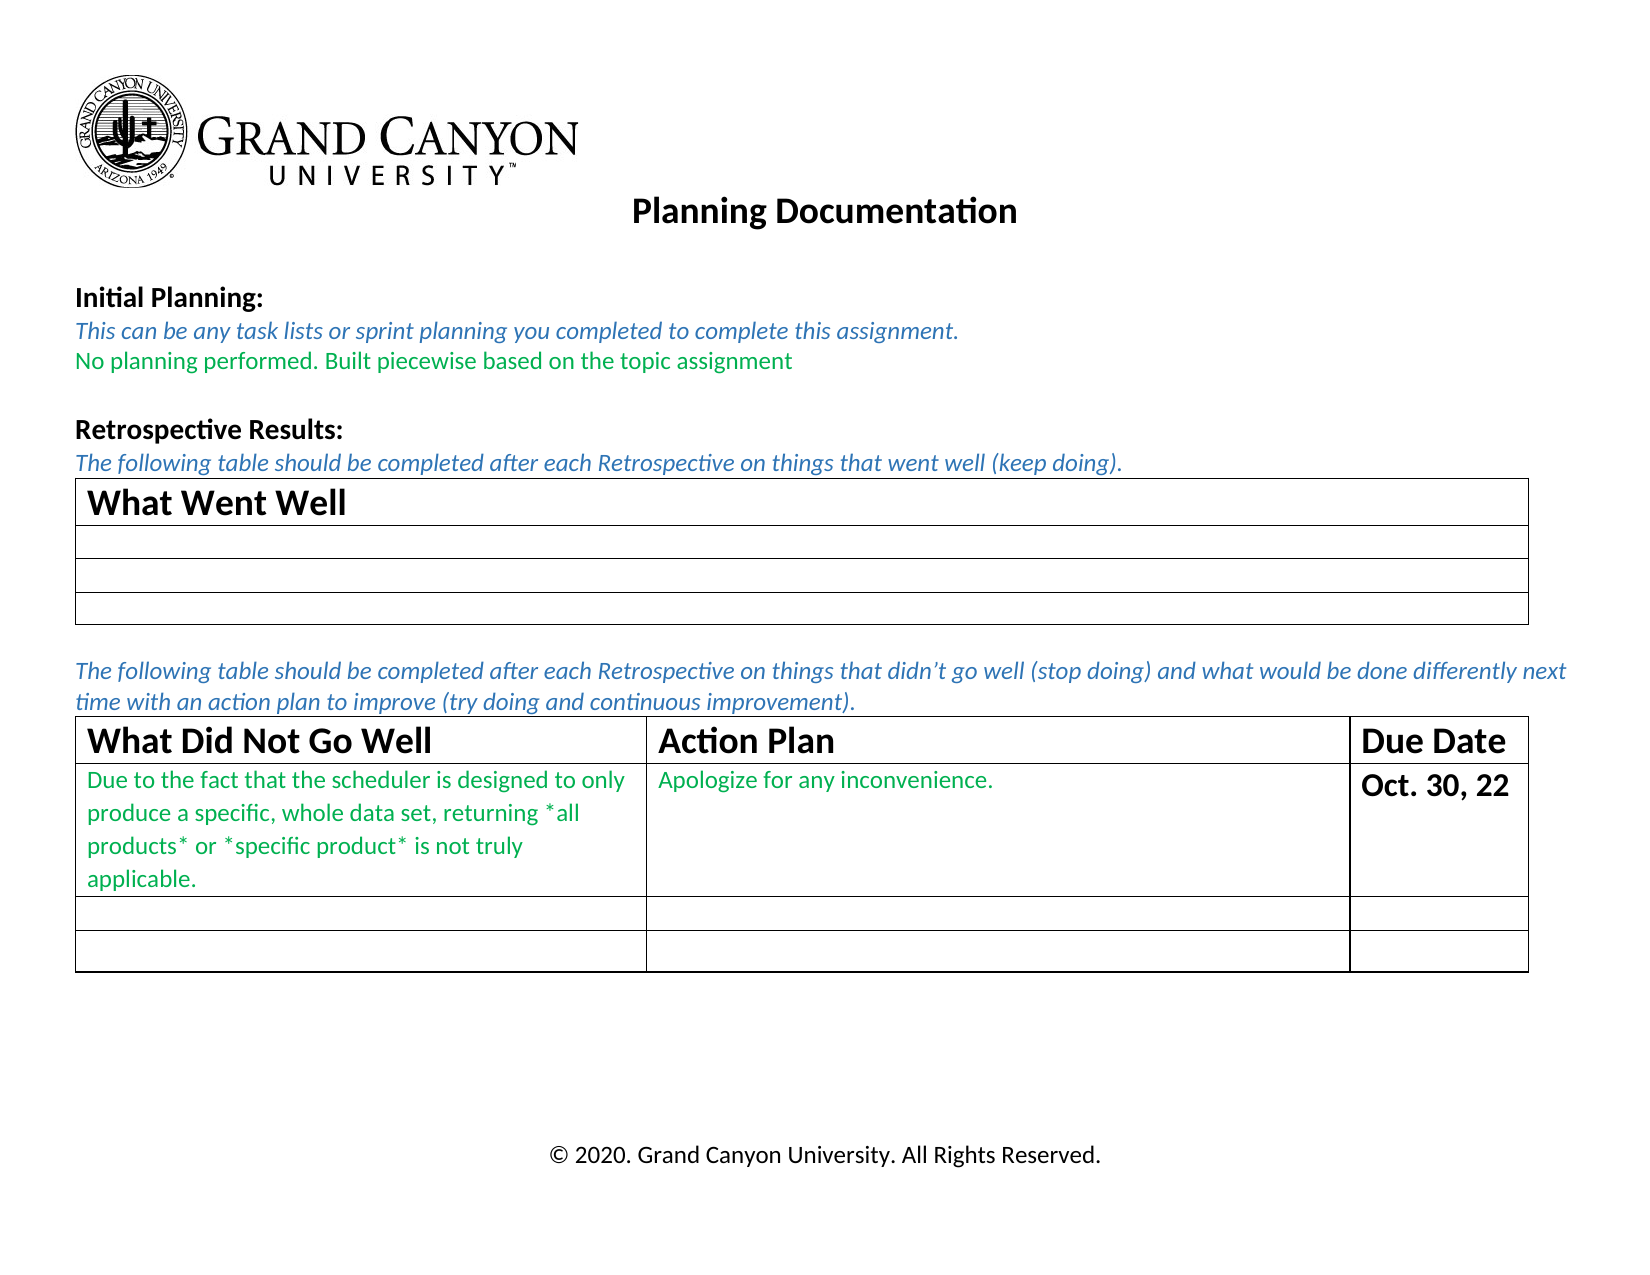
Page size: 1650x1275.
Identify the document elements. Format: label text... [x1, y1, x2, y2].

table_cell [76, 593, 1528, 624]
text The following table should be completed after each Retrospective on things that didn’t go well (stop doing) and what would be done differently next time with an action plan to improve (try doing and continuous improvement). [75, 655, 1575, 716]
table_cell [76, 526, 1528, 558]
table_header Due Date [1351, 717, 1528, 763]
picture [75, 75, 579, 188]
text No planning performed. Built piecewise based on the topic assignment [75, 345, 1575, 376]
table_header What Went Well [76, 479, 1528, 524]
table_cell [647, 897, 1349, 930]
table_cell [1351, 931, 1528, 971]
text Planning Documentation [75, 187, 1575, 233]
table_cell [76, 897, 646, 930]
table_cell [1351, 897, 1528, 930]
table_cell Oct. 30, 22 [1351, 764, 1528, 896]
table_cell Due to the fact that the scheduler is designed to only produce a specific, whole data set, returning *all products* or *specific product* is not truly applicable. [76, 764, 646, 896]
table_cell [76, 559, 1528, 592]
table_header What Did Not Go Well [76, 717, 646, 763]
text This can be any task lists or sprint planning you completed to complete this assignment. [75, 315, 1575, 345]
text Retrospective Results: [75, 411, 1575, 447]
table_header Action Plan [647, 717, 1349, 763]
table_cell [76, 931, 646, 971]
text Initial Planning: [75, 279, 1575, 315]
table_cell [647, 931, 1349, 971]
table_cell Apologize for any inconvenience. [647, 764, 1349, 896]
text The following table should be completed after each Retrospective on things that went well (keep doing). [75, 447, 1575, 478]
